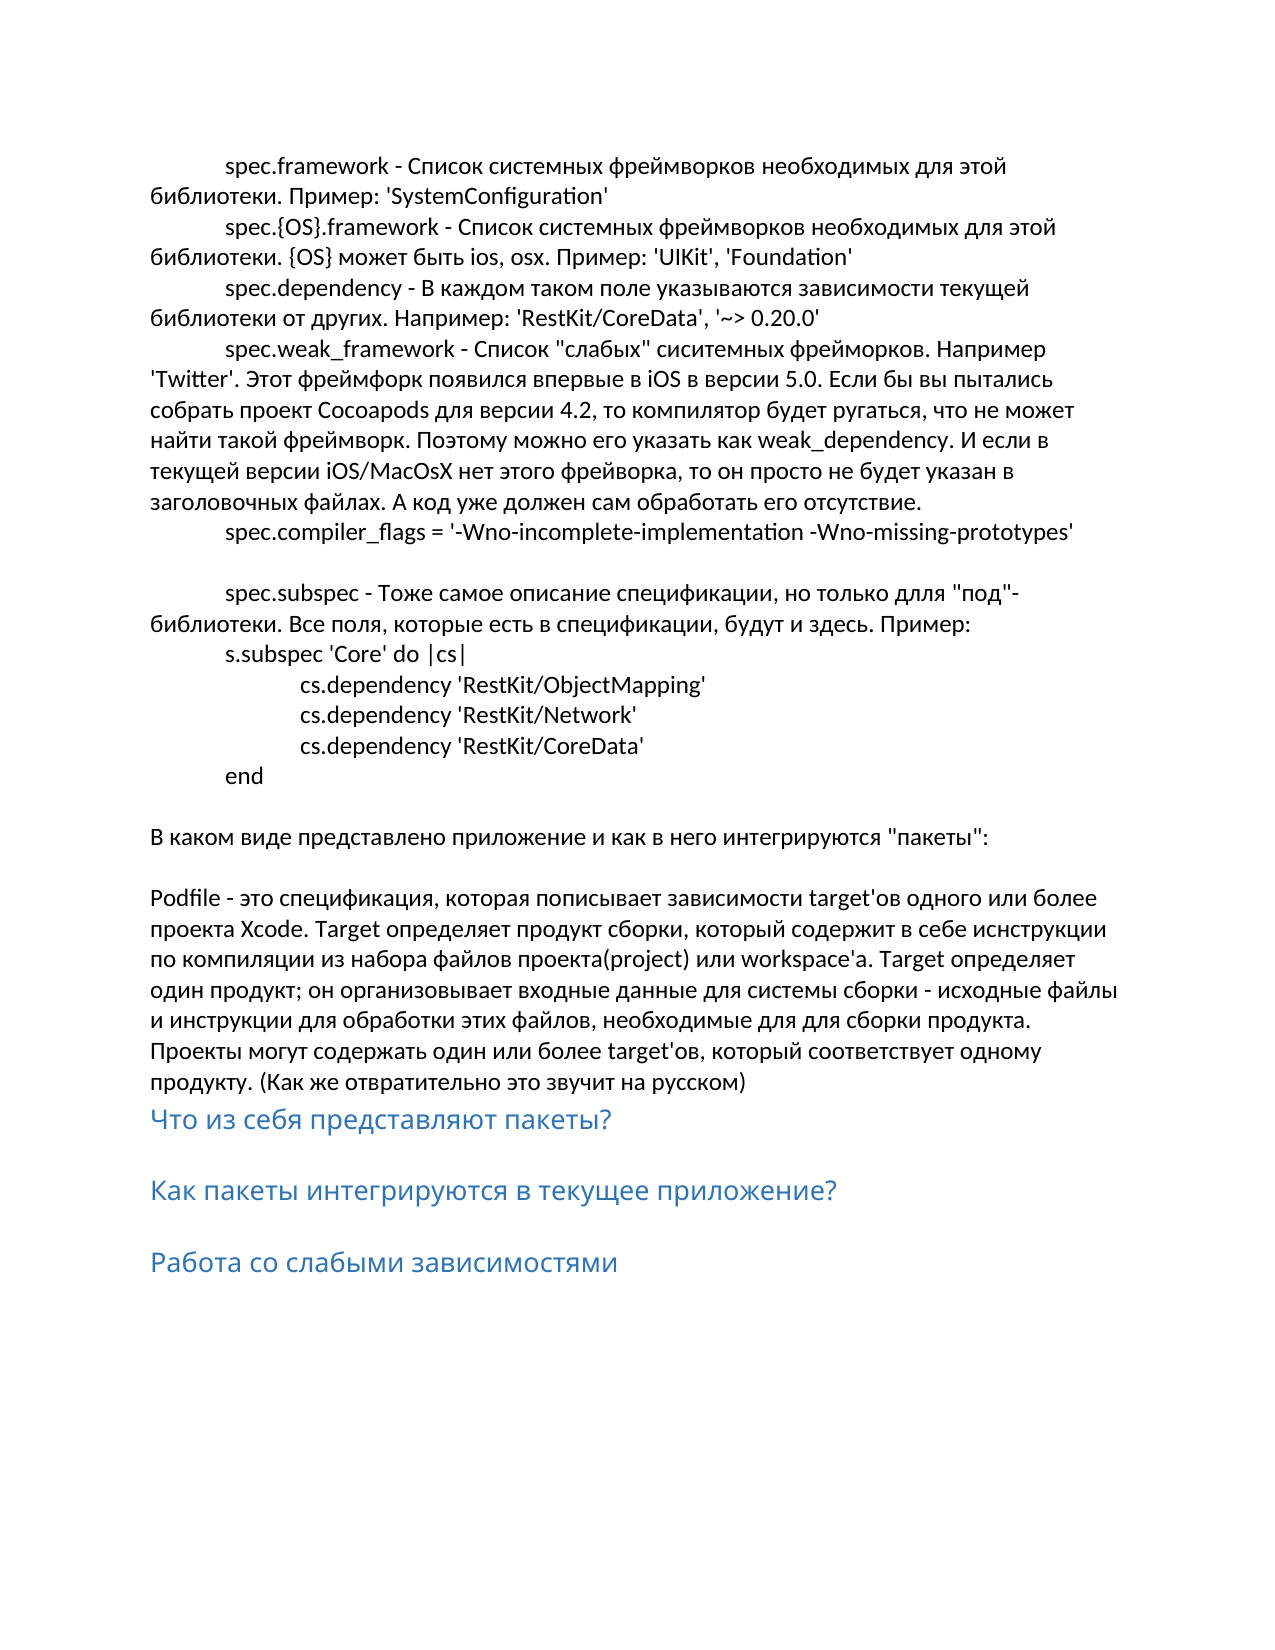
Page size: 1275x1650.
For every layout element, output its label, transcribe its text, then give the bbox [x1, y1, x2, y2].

text spec.subspec - Тоже самое описание спецификации, но только длля "под"-библиотеки. Все поля, которые есть в спецификации, будут и здесь. Пример: [150, 577, 1125, 638]
text spec.compiler_flags = '-Wno-incomplete-implementation -Wno-missing-prototypes' [150, 516, 1125, 547]
text s.subspec 'Core' do |cs| [150, 638, 1125, 669]
text spec.weak_framework - Список "слабых" сиситемных фрейморков. Например 'Twitter'. Этот фреймфорк появился впервые в iOS в версии 5.0. Если бы вы пытались собрать проект Cocoapods для версии 4.2, то компилятор будет ругаться, что не может найти такой фреймворк. Поэтому можно его указать как weak_dependency. И если в текущей версии iOS/MacOsX нет этого фрейворка, то он просто не будет указан в заголовочных файлах. А код уже должен сам обработать его отсутствие. [150, 333, 1125, 516]
subtitle Как пакеты интегрируются в текущее приложение? [150, 1172, 1125, 1209]
text end [150, 760, 1125, 791]
text cs.dependency 'RestKit/Network' [150, 699, 1125, 730]
subtitle Что из себя представляют пакеты? [150, 1100, 1125, 1137]
text cs.dependency 'RestKit/ObjectMapping' [150, 669, 1125, 699]
text cs.dependency 'RestKit/CoreData' [150, 730, 1125, 760]
subtitle Работа со слабыми зависимостями [150, 1243, 1125, 1280]
text spec.{OS}.framework - Список системных фреймворков необходимых для этой библиотеки. {OS} может быть ios, osx. Пример: 'UIKit', 'Foundation' [150, 211, 1125, 272]
text spec.framework - Список системных фреймворков необходимых для этой библиотеки. Пример: 'SystemConfiguration' [150, 150, 1125, 211]
text spec.dependency - В каждом таком поле указываются зависимости текущей библиотеки от других. Например: 'RestKit/CoreData', '~> 0.20.0' [150, 272, 1125, 333]
text Podfile - это спецификация, которая пописывает зависимости target'ов одного или более проекта Xcode. Target определяет продукт сборки, который содержит в себе иснструкции по компиляции из набора файлов проекта(project) или workspace'а. Target определяет один продукт; он организовывает входные данные для системы сборки - исходные файлы и инструкции для обработки этих файлов, необходимые для для сборки продукта. Проекты могут содержать один или более target'ов, который соответствует одному продукту. (Как же отвратительно это звучит на русском) [150, 882, 1125, 1096]
text В каком виде представлено приложение и как в него интегрируются "пакеты": [150, 821, 1125, 852]
